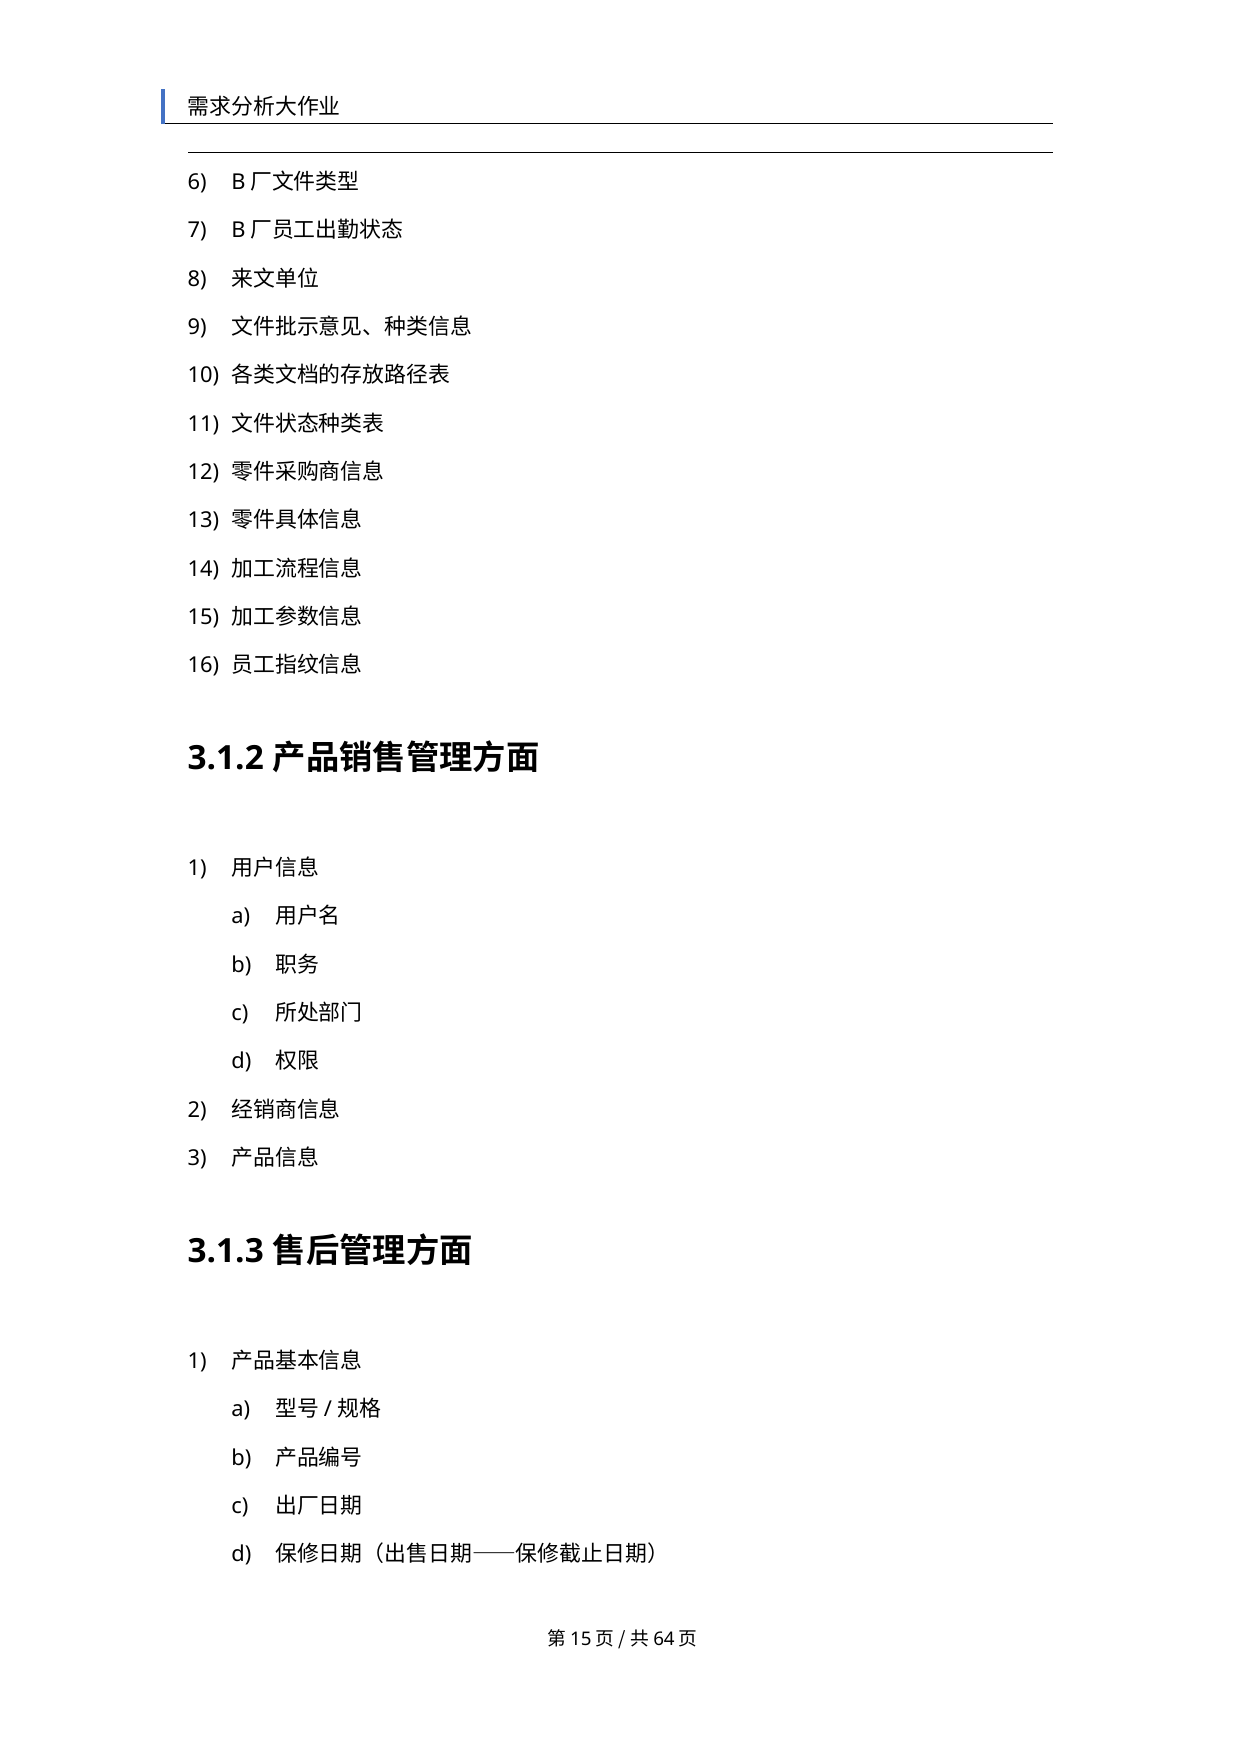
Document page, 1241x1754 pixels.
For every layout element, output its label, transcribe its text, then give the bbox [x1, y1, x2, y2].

list 用户信息 [187, 850, 1053, 882]
list 职务 [231, 946, 1053, 979]
list 产品基本信息 [187, 1342, 1053, 1375]
list 产品编号 [231, 1439, 1053, 1472]
list 零件采购商信息 [187, 453, 1053, 486]
list 权限 [231, 1043, 1053, 1076]
list 保修日期（出售日期——保修截止日期） [231, 1536, 1053, 1568]
list 零件具体信息 [187, 502, 1053, 534]
subtitle 3.1.2 产品销售管理方面 [187, 722, 1053, 787]
list 文件状态种类表 [187, 405, 1053, 438]
list 用户名 [231, 898, 1053, 931]
list 加工流程信息 [187, 550, 1053, 583]
list 所处部门 [231, 995, 1053, 1027]
list B厂员工出勤状态 [187, 212, 1053, 244]
list 员工指纹信息 [187, 647, 1053, 679]
list 加工参数信息 [187, 598, 1053, 631]
list 来文单位 [187, 260, 1053, 293]
list 型号 / 规格 [231, 1391, 1053, 1423]
list 经销商信息 [187, 1091, 1053, 1124]
list B厂文件类型 [187, 163, 1053, 196]
list 出厂日期 [231, 1487, 1053, 1520]
list 产品信息 [187, 1140, 1053, 1172]
list 文件批示意见、种类信息 [187, 308, 1053, 341]
list 各类文档的存放路径表 [187, 357, 1053, 389]
subtitle 3.1.3 售后管理方面 [187, 1215, 1053, 1280]
